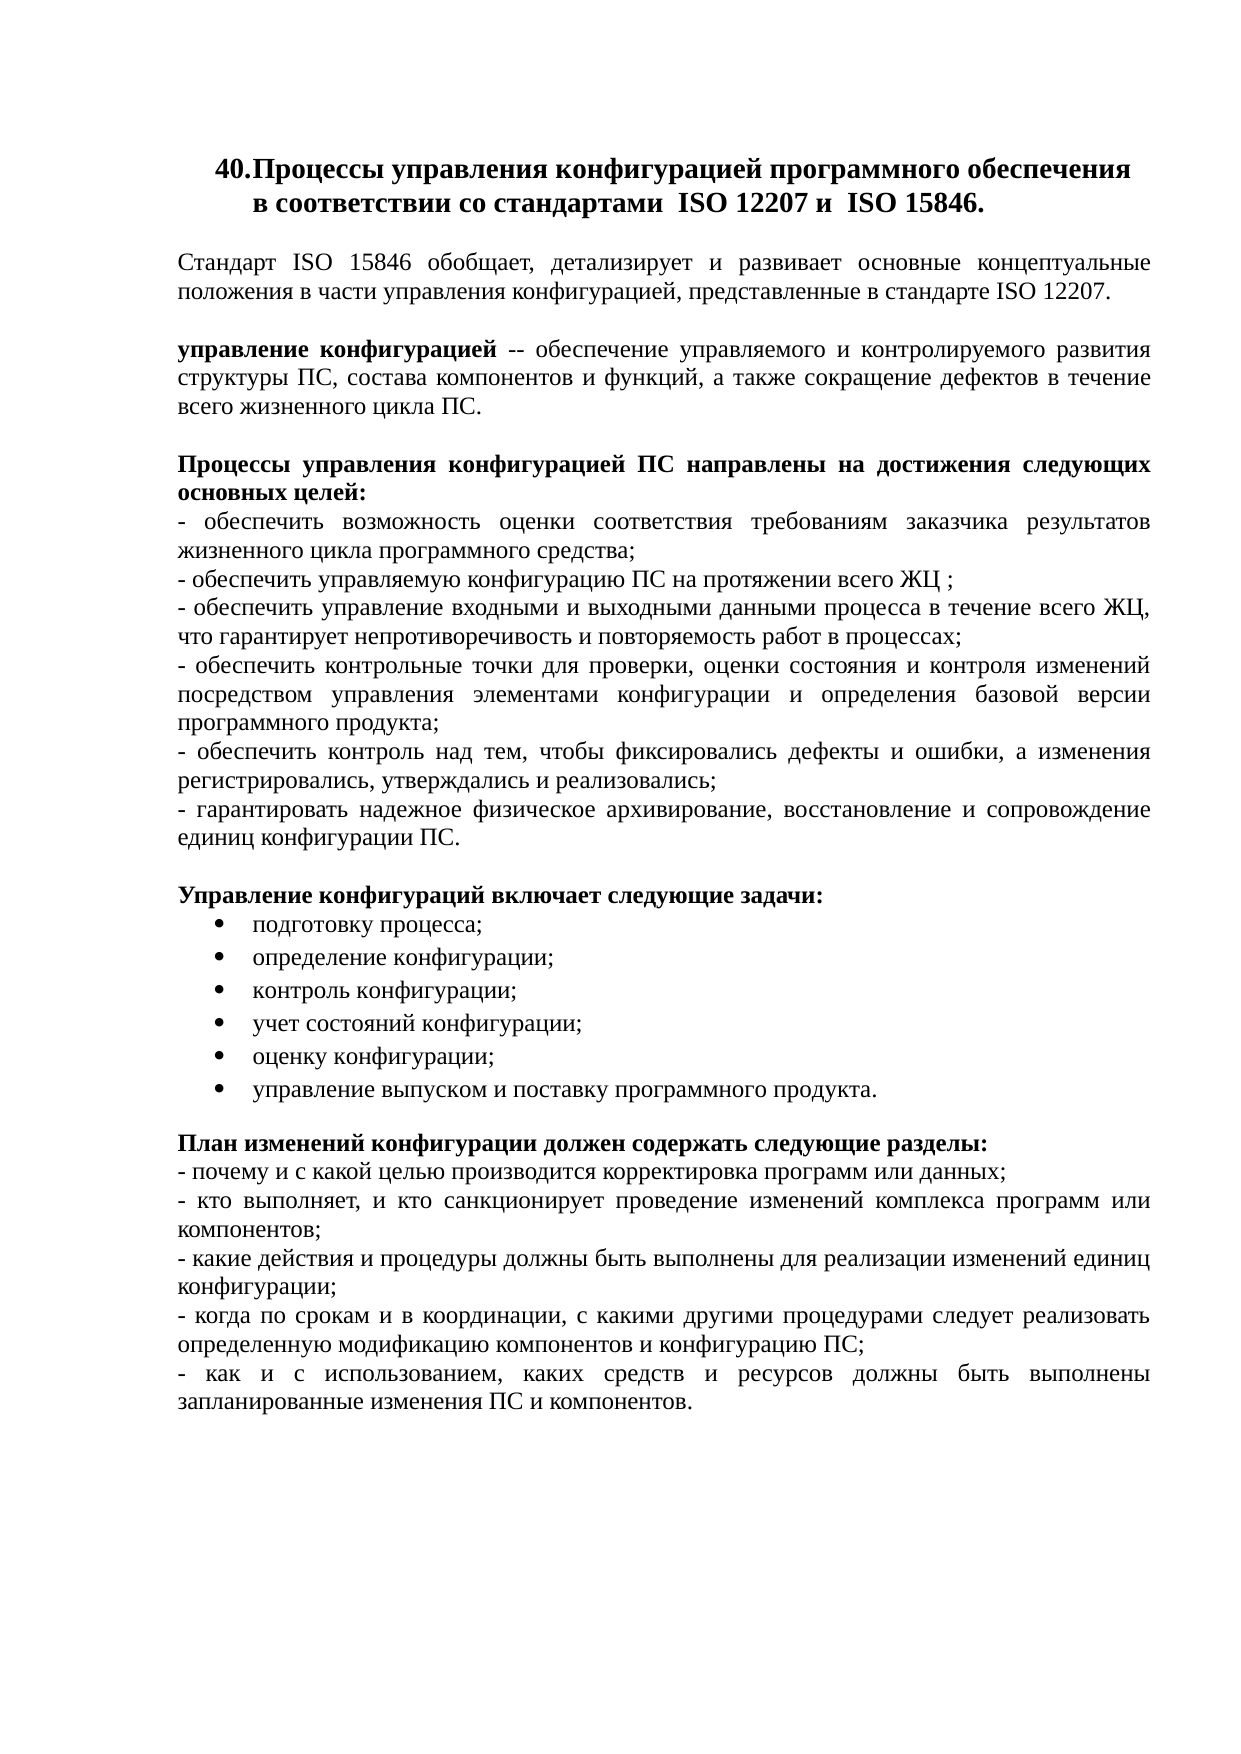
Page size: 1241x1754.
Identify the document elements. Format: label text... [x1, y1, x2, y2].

text - обеспечить контроль над тем, чтобы фиксировались дефекты и ошибки, а изменения регистрировались, утверждались и реализовались; [177, 736, 1152, 794]
list оценку конфигурации; [215, 1041, 1152, 1069]
text - обеспечить возможность оценки соответствия требованиям заказчика результатов жизненного цикла программного средства; [177, 506, 1152, 564]
list управление выпуском и поставку программного продукта. [215, 1074, 1152, 1103]
text - почему и с какой целью производится корректировка программ или данных; [177, 1156, 1152, 1185]
text - обеспечить контрольные точки для проверки, оценки состояния и контроля изменений посредством управления элементами конфигурации и определения базовой версии программного продукта; [177, 650, 1152, 736]
text План изменений конфигурации должен содержать следующие разделы: [177, 1128, 1152, 1156]
list учет состояний конфигурации; [215, 1008, 1152, 1037]
list Процессы управления конфигурацией программного обеспечения в соответствии со стандартами ISO 12207 и ISO 15846. [215, 152, 1152, 219]
text Стандарт ISO 15846 обобщает, детализирует и развивает основные концептуальные положения в части управления конфигурацией, представленные в стандарте ISO 12207. [177, 247, 1152, 305]
text - обеспечить управление входными и выходными данными процесса в течение всего ЖЦ, что гарантирует непротиворечивость и повторяемость работ в процессах; [177, 592, 1152, 650]
text - обеспечить управляемую конфигурацию ПС на протяжении всего ЖЦ ; [177, 564, 1152, 592]
text - как и с использованием, каких средств и ресурсов должны быть выполнены запланированные изменения ПС и компонентов. [177, 1358, 1152, 1415]
text Управление конфигураций включает следующие задачи: [177, 880, 1152, 909]
list контроль конфигурации; [215, 975, 1152, 1003]
list подготовку процесса; [215, 909, 1152, 937]
list определение конфигурации; [215, 942, 1152, 971]
text управление конфигурацией -- обеспечение управляемого и контролируемого развития структуры ПС, состава компонентов и функций, а также сокращение дефектов в течение всего жизненного цикла ПС. [177, 334, 1152, 420]
text - гарантировать надежное физическое архивирование, восстановление и сопровождение единиц конфигурации ПС. [177, 794, 1152, 851]
text Процессы управления конфигурацией ПС направлены на достижения следующих основных целей: [177, 449, 1152, 506]
text - какие действия и процедуры должны быть выполнены для реализации изменений единиц конфигурации; [177, 1243, 1152, 1300]
text - кто выполняет, и кто санкционирует проведение изменений комплекса программ или компонентов; [177, 1185, 1152, 1243]
text - когда по срокам и в координации, с какими другими процедурами следует реализовать определенную модификацию компонентов и конфигурацию ПС; [177, 1300, 1152, 1358]
